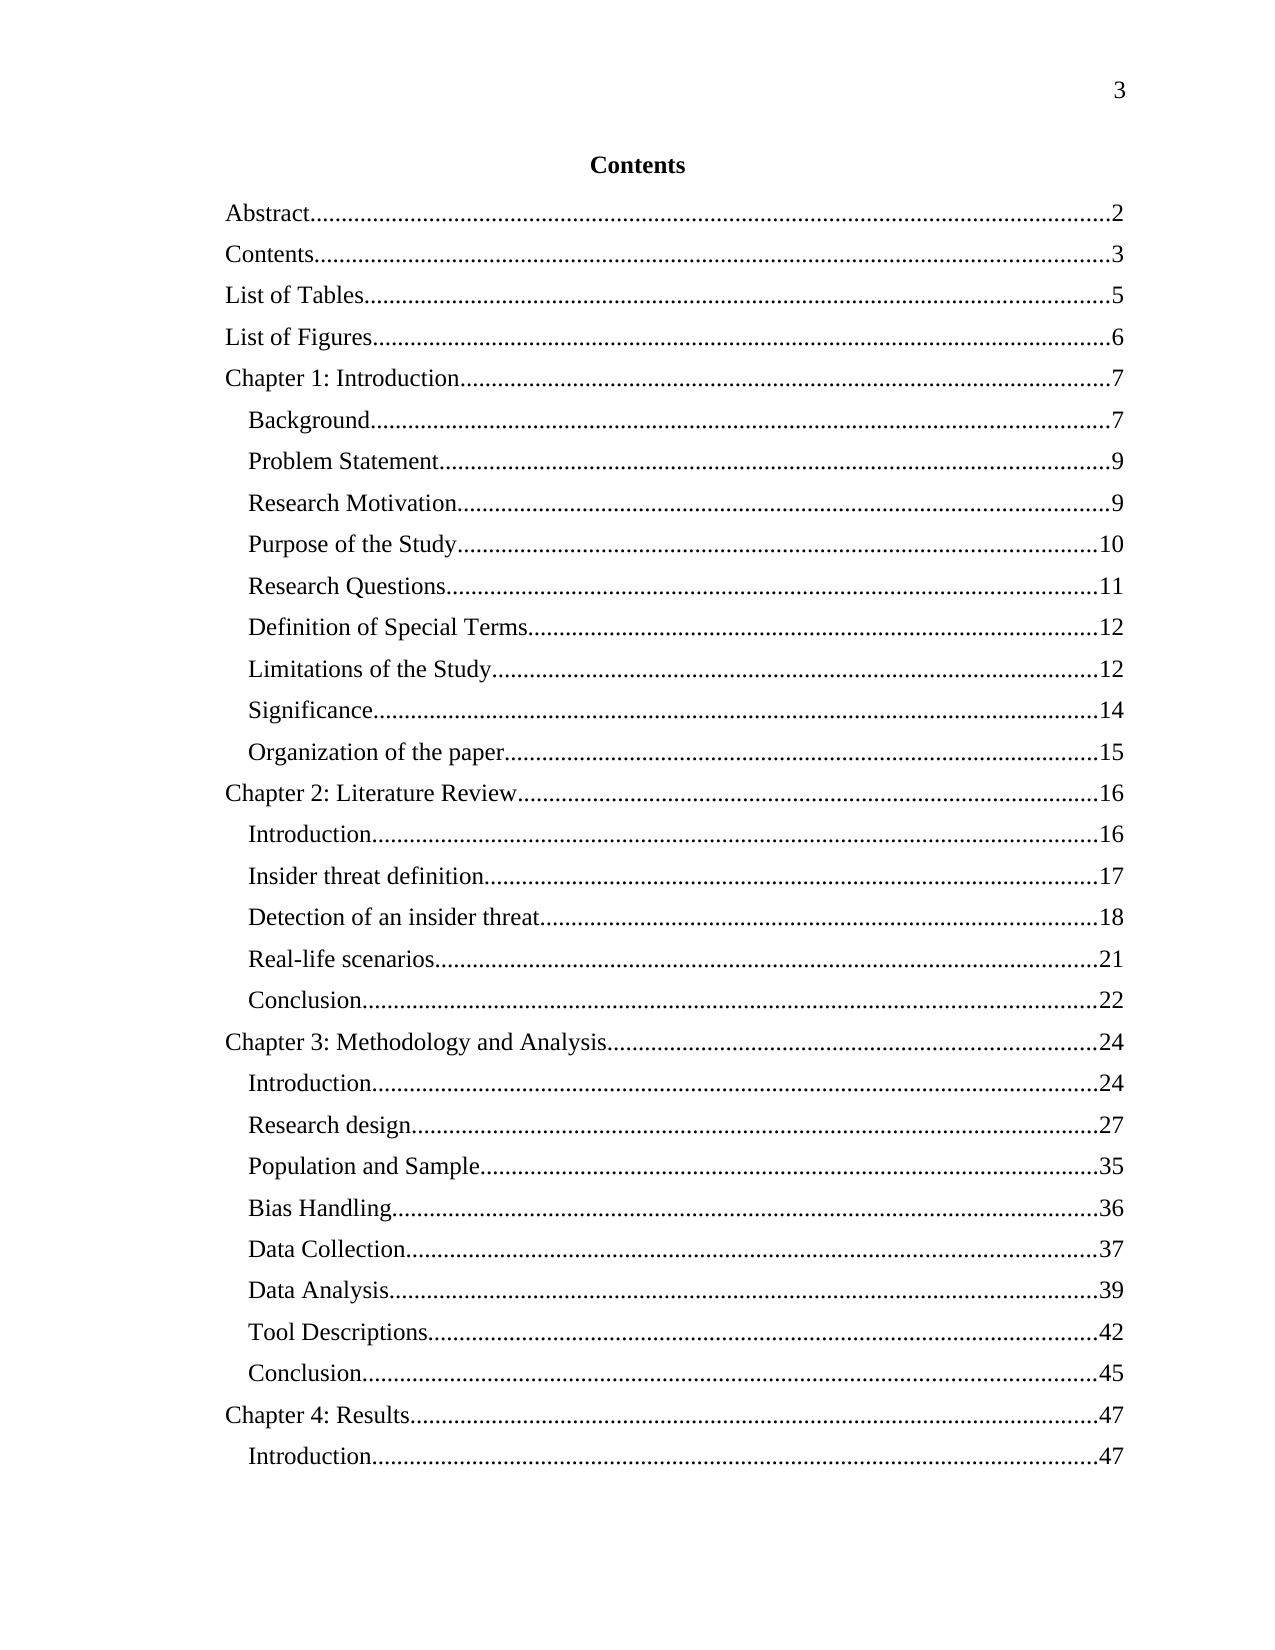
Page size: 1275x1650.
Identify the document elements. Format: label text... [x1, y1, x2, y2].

subtitle Contents [150, 150, 1125, 179]
